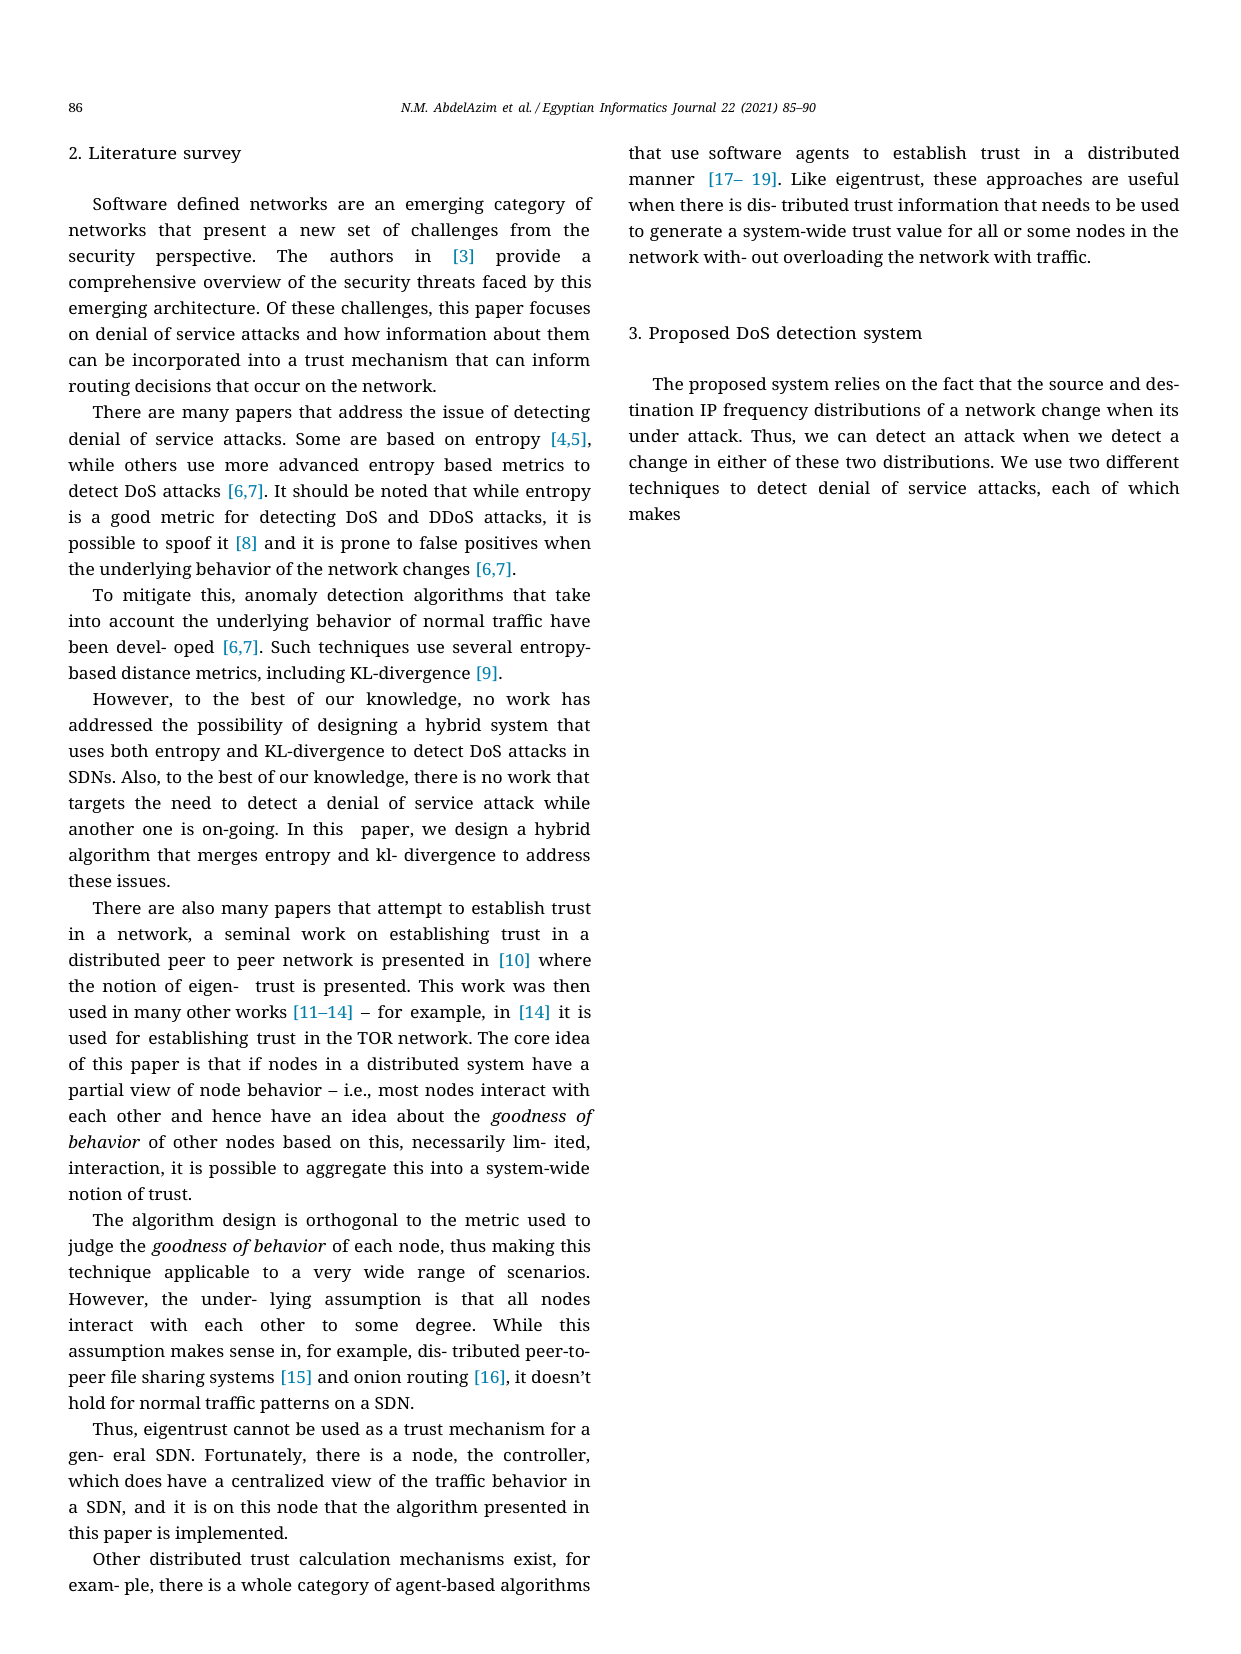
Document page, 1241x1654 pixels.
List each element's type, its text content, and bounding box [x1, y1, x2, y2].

text Other distributed trust calculation mechanisms exist, for exam- ple, there is a whole category of agent-based algorithms that use software agents to establish trust in a distributed manner [17– 19]. Like eigentrust, these approaches are useful when there is dis- tributed trust information that needs to be used to generate a system-wide trust value for all or some nodes in the network with- out overloading the network with traffic. [628, 142, 1180, 268]
list Literature survey [68, 142, 595, 164]
text Software defined networks are an emerging category of networks that present a new set of challenges from the security perspective. The authors in [3] provide a comprehensive overview of the security threats faced by this emerging architecture. Of these challenges, this paper focuses on denial of service attacks and how information about them can be incorporated into a trust mechanism that can inform routing decisions that occur on the network. [68, 193, 591, 398]
text There are also many papers that attempt to establish trust in a network, a seminal work on establishing trust in a distributed peer to peer network is presented in [10] where the notion of eigen- trust is presented. This work was then used in many other works [11–14] – for example, in [14] it is used for establishing trust in the TOR network. The core idea of this paper is that if nodes in a distributed system have a partial view of node behavior – i.e., most nodes interact with each other and hence have an idea about the goodness of behavior of other nodes based on this, necessarily lim- ited, interaction, it is possible to aggregate this into a system-wide notion of trust. [68, 896, 591, 1206]
list Proposed DoS detection system [628, 321, 1184, 344]
text To mitigate this, anomaly detection algorithms that take into account the underlying behavior of normal traffic have been devel- oped [6,7]. Such techniques use several entropy-based distance metrics, including KL-divergence [9]. [68, 584, 591, 684]
text The proposed system relies on the fact that the source and des- tination IP frequency distributions of a network change when its under attack. Thus, we can detect an attack when we detect a change in either of these two distributions. We use two different techniques to detect denial of service attacks, each of which makes [628, 372, 1180, 525]
text Thus, eigentrust cannot be used as a trust mechanism for a gen- eral SDN. Fortunately, there is a node, the controller, which does have a centralized view of the traffic behavior in a SDN, and it is on this node that the algorithm presented in this paper is implemented. [68, 1417, 591, 1544]
text There are many papers that address the issue of detecting denial of service attacks. Some are based on entropy [4,5], while others use more advanced entropy based metrics to detect DoS attacks [6,7]. It should be noted that while entropy is a good metric for detecting DoS and DDoS attacks, it is possible to spoof it [8] and it is prone to false positives when the underlying behavior of the network changes [6,7]. [68, 401, 591, 580]
picture [534, 1006, 541, 1015]
picture [556, 433, 562, 442]
text The algorithm design is orthogonal to the metric used to judge the goodness of behavior of each node, thus making this technique applicable to a very wide range of scenarios. However, the under- lying assumption is that all nodes interact with each other to some degree. While this assumption makes sense in, for example, dis- tributed peer-to-peer file sharing systems [15] and onion routing [16], it doesn’t hold for normal traffic patterns on a SDN. [68, 1209, 591, 1414]
text However, to the best of our knowledge, no work has addressed the possibility of designing a hybrid system that uses both entropy and KL-divergence to detect DoS attacks in SDNs. Also, to the best of our knowledge, there is no work that targets the need to detect a denial of service attack while another one is on-going. In this paper, we design a hybrid algorithm that merges entropy and kl- divergence to address these issues. [68, 688, 591, 893]
